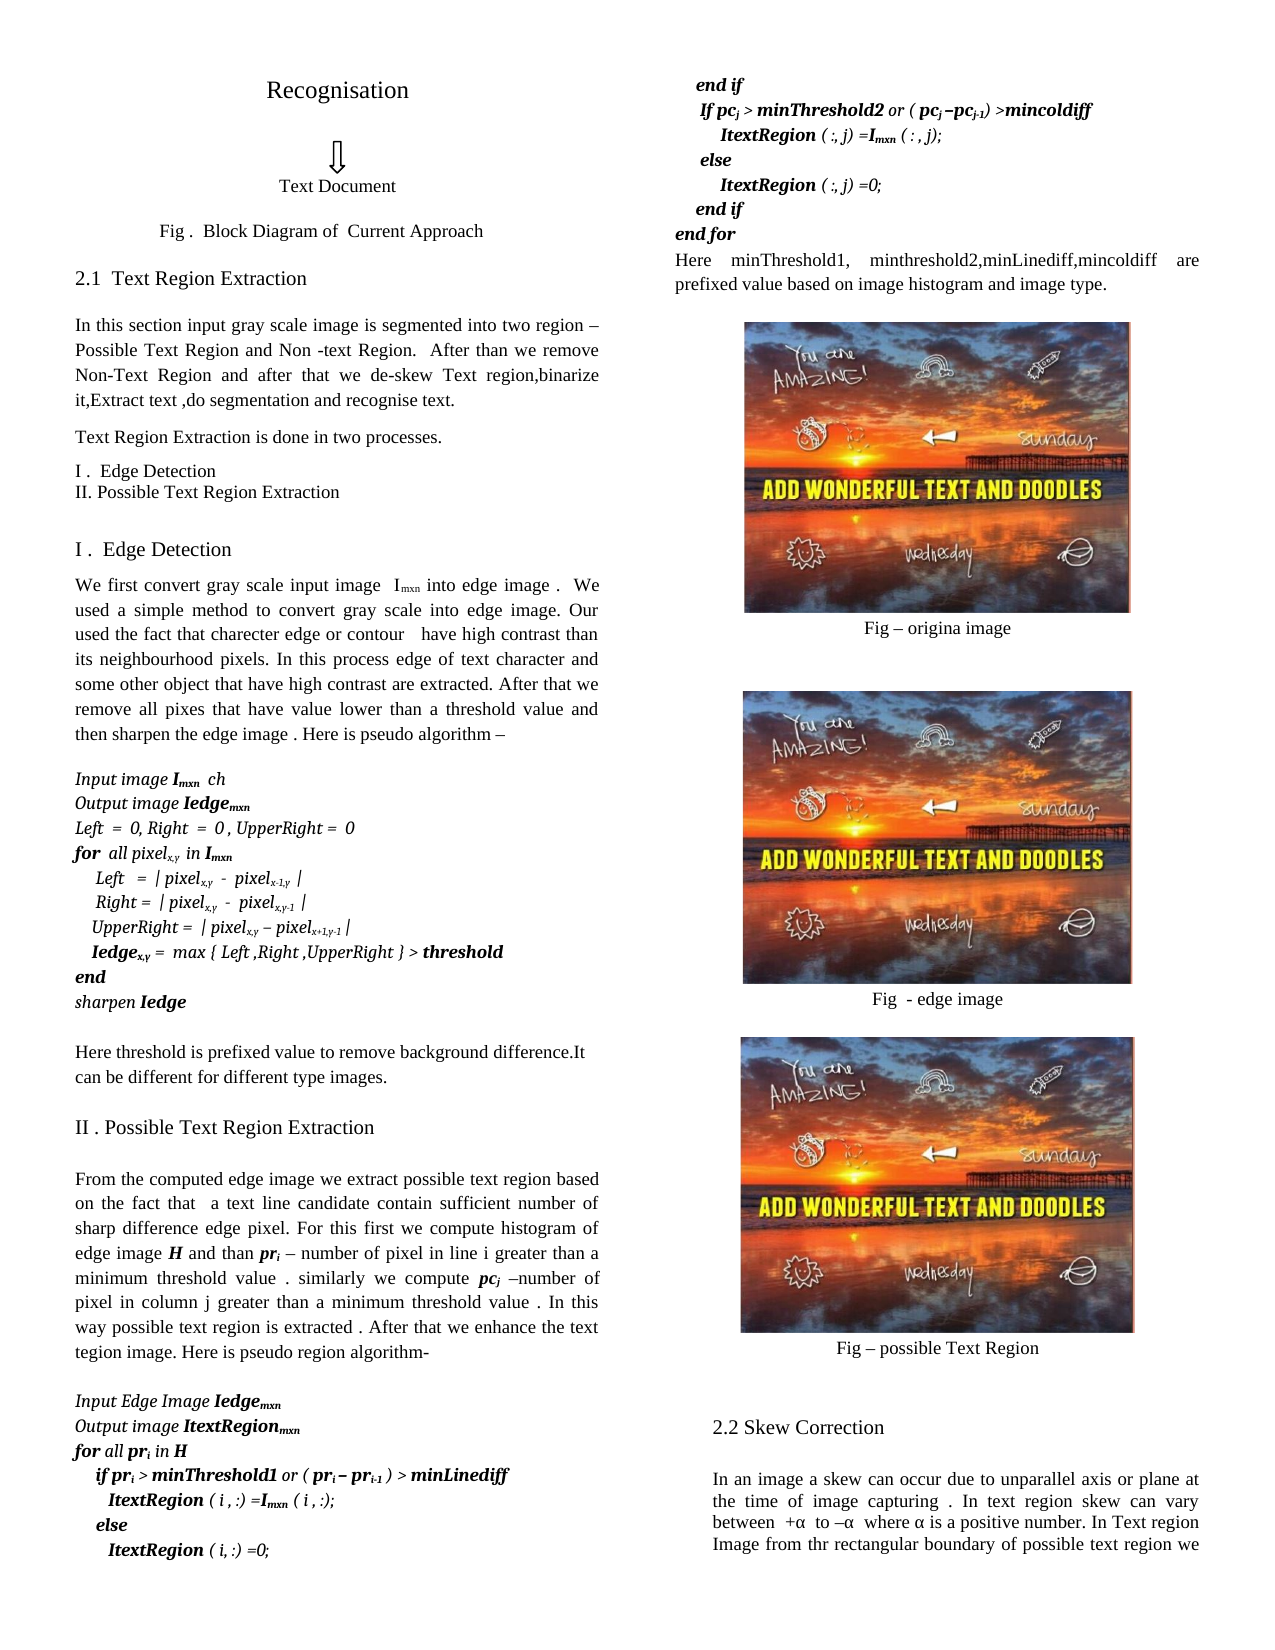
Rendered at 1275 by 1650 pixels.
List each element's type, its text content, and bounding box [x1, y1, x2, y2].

text Text Document [75, 174, 600, 196]
text end if [675, 75, 1200, 97]
text Fig – possible Text Region [675, 1337, 1200, 1358]
text else [675, 149, 1200, 171]
text ItextRegion ( i, :) =0; [75, 1539, 600, 1561]
text I . Edge Detection [75, 537, 600, 561]
text Fig . Block Diagram of Current Approach [75, 220, 600, 242]
text Here minThreshold1, minthreshold2,minLinediff,mincoldiff are prefixed value based on image histogram and image type. [675, 248, 1200, 295]
text for all pri in H [75, 1440, 600, 1462]
picture [744, 322, 1131, 613]
text If pcj > minThreshold2 or ( pcj –pcj-1) >mincoldiff [675, 100, 1200, 121]
text 2.1 Text Region Extraction [75, 266, 600, 290]
text if pri > minThreshold1 or ( pri – pri-1 ) > minLinediff [75, 1465, 600, 1487]
text else [75, 1514, 600, 1536]
text Output image ItextRegionmxn [75, 1415, 600, 1437]
text end if [675, 199, 1200, 221]
text end for [675, 224, 1200, 245]
text In this section input gray scale image is segmented into two region – Possible Text Region and Non -text Region. After than we remove Non-Text Region and after that we de-skew Text region,binarize it,Extract text ,do segmentation and recognise text. [75, 314, 600, 410]
text Left = 0, Right = 0 , UpperRight = 0 [75, 818, 600, 839]
text Output image Iedgemxn [75, 793, 600, 814]
text Fig - edge image [675, 987, 1200, 1009]
text Fig – origina image [675, 617, 1200, 638]
text Text Region Extraction is done in two processes. [75, 426, 600, 447]
text Input image Imxn ch [75, 768, 600, 789]
text II . Possible Text Region Extraction [75, 1115, 600, 1139]
text Right = | pixelx,y - pixelx,y-1 | [75, 892, 600, 913]
text ItextRegion ( :, j) =0; [675, 174, 1200, 196]
text ItextRegion ( :, j) =Imxn ( : , j); [675, 124, 1200, 146]
picture [740, 1037, 1135, 1333]
text II. Possible Text Region Extraction [75, 481, 600, 503]
text Recognisation [75, 75, 600, 104]
text 2.2 Skew Correction [712, 1415, 1200, 1439]
text ItextRegion ( i , :) =Imxn ( i , :); [75, 1490, 600, 1511]
text We first convert gray scale input image Imxn into edge image . We used a simple method to convert gray scale into edge image. Our used the fact that charecter edge or contour have high contrast than its neighbourhood pixels. In this process edge of text character and some other object that have high contrast are extracted. After that we remove all pixes that have value lower than a threshold value and then sharpen the edge image . Here is pseudo algorithm – [75, 574, 600, 744]
text Iedgex,y = max { Left ,Right ,UpperRight } > threshold [75, 942, 600, 963]
picture [742, 691, 1133, 984]
text From the computed edge image we extract possible text region based on the fact that a text line candidate contain sufficient number of sharp difference edge pixel. For this first we compute histogram of edge image H and than pri – number of pixel in line i greater than a minimum threshold value . similarly we compute pcj –number of pixel in column j greater than a minimum threshold value . In this way possible text region is extracted . After that we enhance the text tegion image. Here is pseudo region algorithm- [75, 1167, 600, 1363]
text sharpen Iedge [75, 991, 600, 1013]
text Left = | pixelx,y - pixelx-1,y | [75, 867, 600, 889]
text UpperRight = | pixelx,y – pixelx+1,y-1 | [75, 917, 600, 938]
text Here threshold is prefixed value to remove background difference.It can be different for different type images. [75, 1041, 600, 1087]
text for all pixelx,y in Imxn [75, 842, 600, 864]
text Input Edge Image Iedgemxn [75, 1391, 600, 1412]
text end [75, 966, 600, 988]
text I . Edge Detection [75, 460, 600, 481]
